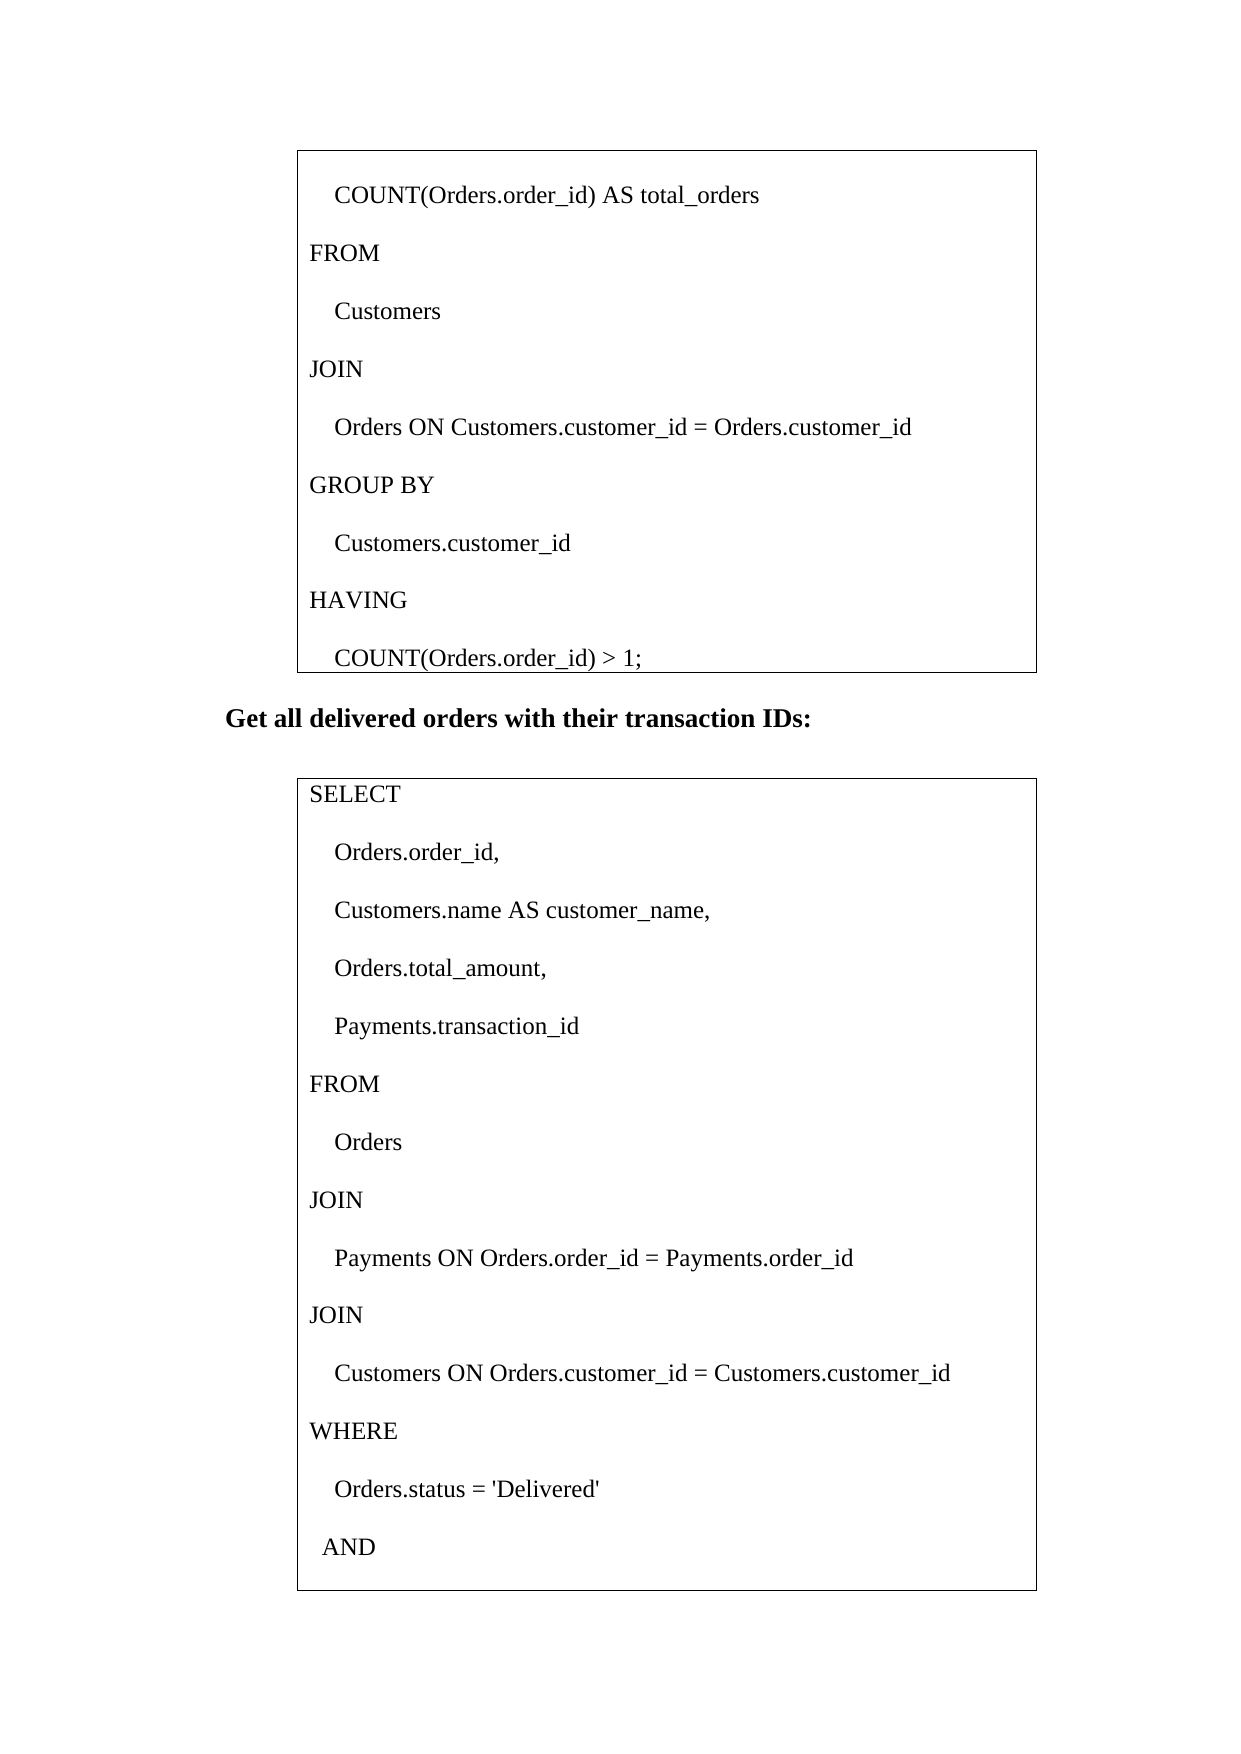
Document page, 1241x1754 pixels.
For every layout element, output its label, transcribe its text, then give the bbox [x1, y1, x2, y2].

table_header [298, 151, 1036, 672]
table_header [298, 779, 1036, 1590]
text Get all delivered orders with their transaction IDs: [150, 702, 1090, 734]
